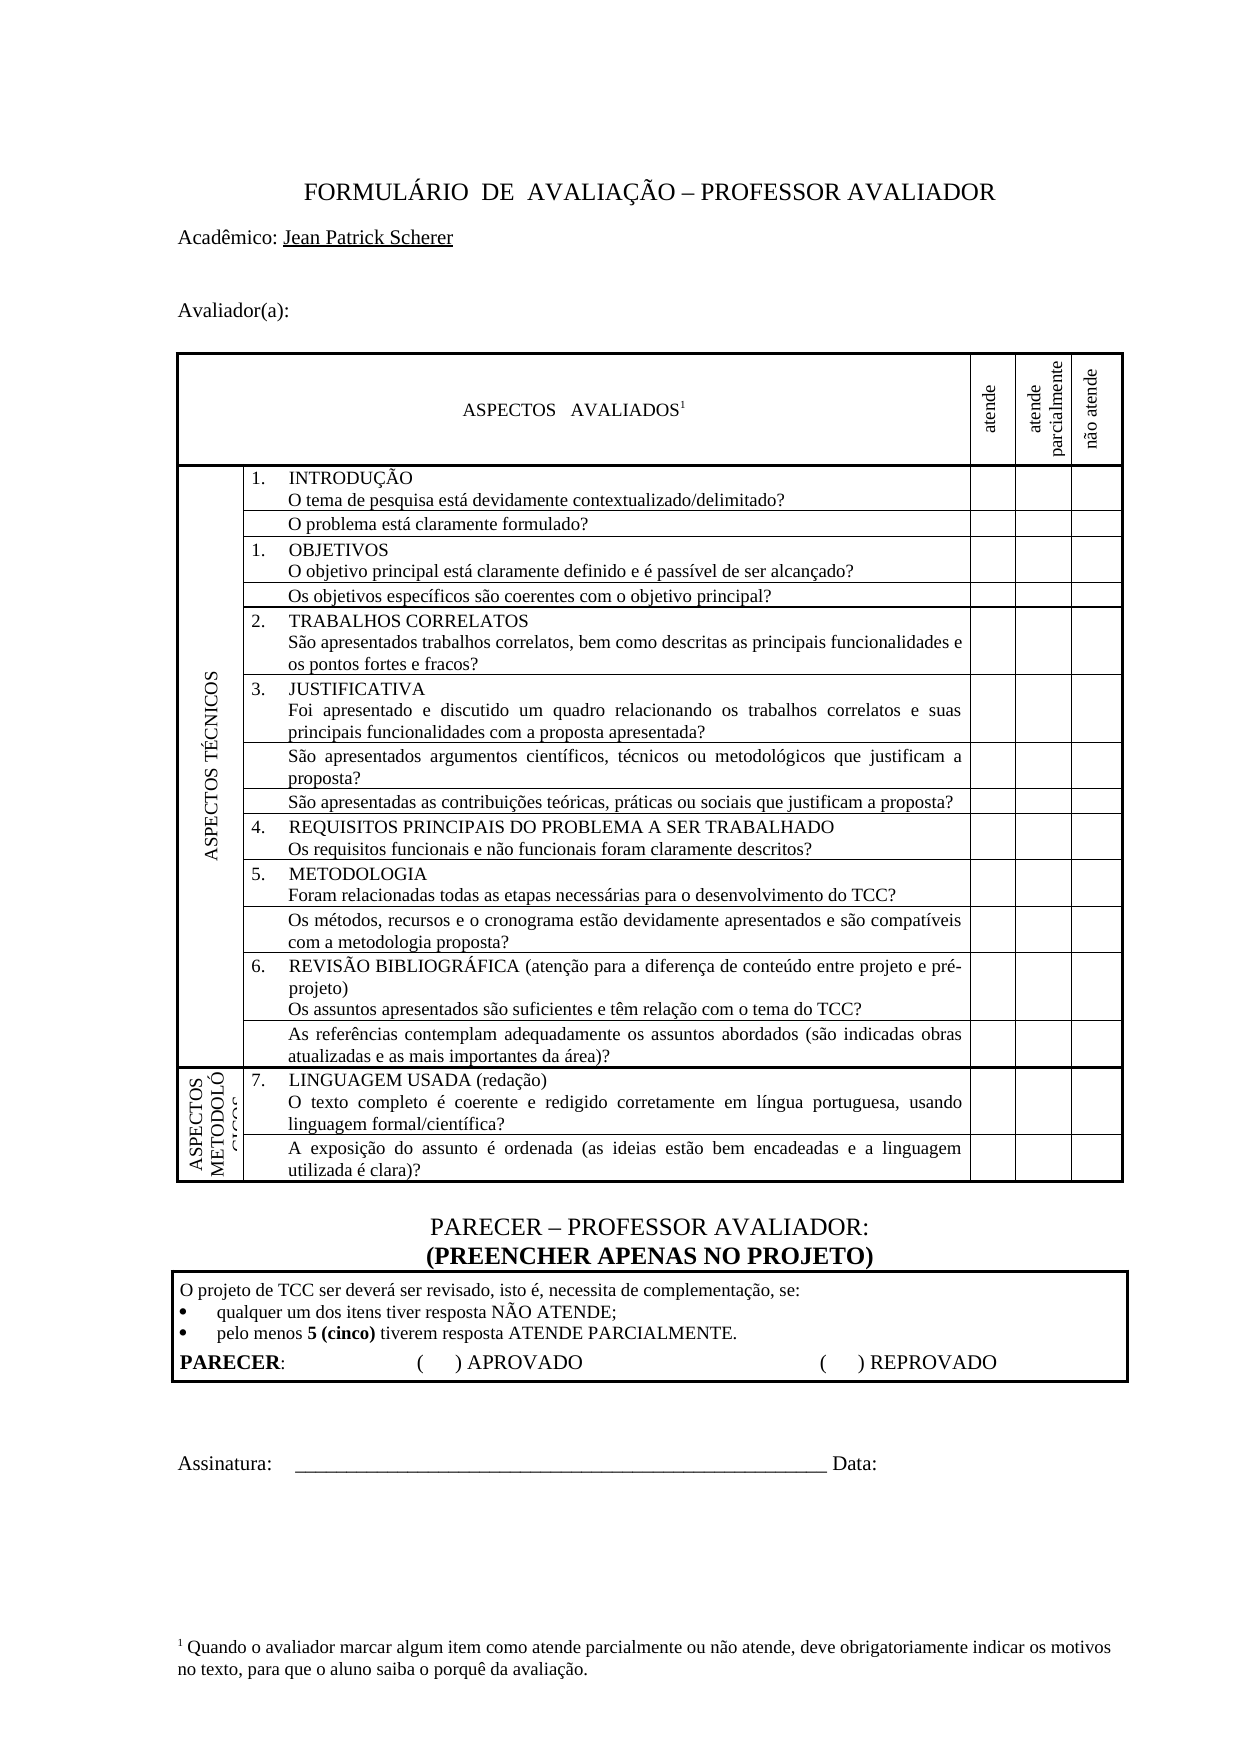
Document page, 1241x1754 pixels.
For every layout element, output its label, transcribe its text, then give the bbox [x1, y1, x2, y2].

table_cell [1016, 608, 1071, 674]
table_cell [1072, 583, 1121, 606]
table_cell ASPECTOS METODOLÓGICOS [179, 1069, 243, 1180]
table_cell [1016, 583, 1071, 606]
table_cell [1016, 814, 1071, 859]
table_cell [1072, 675, 1121, 742]
table_header atende parcialmente [1016, 355, 1071, 464]
table_cell [971, 675, 1015, 742]
table_cell TRABALHOS CORRELATOS São apresentados trabalhos correlatos, bem como descritas as principais funcionalidades e os pontos fortes e fracos? [244, 608, 970, 674]
table_cell [1016, 675, 1071, 742]
table_cell [971, 1135, 1015, 1180]
table_cell [1072, 467, 1121, 510]
table_cell A exposição do assunto é ordenada (as ideias estão bem encadeadas e a linguagem utilizada é clara)? [244, 1135, 970, 1180]
table_cell [971, 1069, 1015, 1134]
table_cell [1072, 814, 1121, 859]
table_cell [1072, 860, 1121, 906]
table_cell LINGUAGEM USADA (redação) O texto completo é coerente e redigido corretamente em língua portuguesa, usando linguagem formal/científica? [244, 1069, 970, 1134]
table_cell [1016, 467, 1071, 510]
table_cell ( ) APROVADO [310, 1344, 690, 1380]
table_cell [1072, 511, 1121, 536]
table_cell [1016, 789, 1071, 813]
text Acadêmico: Jean Patrick Scherer [177, 225, 1122, 273]
table_cell São apresentadas as contribuições teóricas, práticas ou sociais que justificam a proposta? [244, 789, 970, 813]
table_header O projeto de TCC ser deverá ser revisado, isto é, necessita de complementação, se: qualquer um dos itens tiver resposta NÃO ATENDE; pelo menos 5 (cinco) tiverem resposta ATENDE PARCIALMENTE. [174, 1273, 1126, 1344]
table_header atende [971, 355, 1015, 464]
table_cell [1016, 860, 1071, 906]
table_cell JUSTIFICATIVA Foi apresentado e discutido um quadro relacionando os trabalhos correlatos e suas principais funcionalidades com a proposta apresentada? [244, 675, 970, 742]
table_cell ( ) REPROVADO [690, 1344, 1126, 1380]
table_cell [1072, 953, 1121, 1020]
table_cell [1072, 743, 1121, 788]
table_cell [1016, 743, 1071, 788]
table_cell São apresentados argumentos científicos, técnicos ou metodológicos que justificam a proposta? [244, 743, 970, 788]
table_cell [1016, 1069, 1071, 1134]
table_cell [971, 537, 1015, 582]
table_cell [971, 789, 1015, 813]
table_cell [1016, 907, 1071, 952]
table_cell [1016, 537, 1071, 582]
table_cell [971, 907, 1015, 952]
table_cell INTRODUÇÃO O tema de pesquisa está devidamente contextualizado/delimitado? [244, 467, 970, 510]
table_cell [1016, 953, 1071, 1020]
table_cell [1072, 608, 1121, 674]
table_cell [971, 743, 1015, 788]
table_header ASPECTOS AVALIADOS1 [179, 355, 970, 464]
table_cell [1072, 1069, 1121, 1134]
table_cell [971, 814, 1015, 859]
text Avaliador(a): [177, 298, 1122, 346]
table_cell [1072, 907, 1121, 952]
table_cell ASPECTOS TÉCNICOS [179, 467, 243, 1066]
table_cell [971, 608, 1015, 674]
table_cell [971, 467, 1015, 510]
text (preencher apenas no projeto) [177, 1241, 1122, 1269]
table_cell As referências contemplam adequadamente os assuntos abordados (são indicadas obras atualizadas e as mais importantes da área)? [244, 1021, 970, 1066]
text FORMULÁRIO DE avaliação – PROFESSOR AVALIADOR [177, 177, 1122, 206]
table_cell PARECER: [174, 1344, 310, 1380]
table_cell Os métodos, recursos e o cronograma estão devidamente apresentados e são compatíveis com a metodologia proposta? [244, 907, 970, 952]
table_cell O problema está claramente formulado? [244, 511, 970, 536]
table_cell [1016, 1135, 1071, 1180]
table_cell OBJETIVOS O objetivo principal está claramente definido e é passível de ser alcançado? [244, 537, 970, 582]
text PARECER – PROFESSOR AVALIADOR: [177, 1212, 1122, 1241]
table_cell [971, 1021, 1015, 1066]
table_cell REVISÃO BIBLIOGRÁFICA (atenção para a diferença de conteúdo entre projeto e pré-projeto) Os assuntos apresentados são suficientes e têm relação com o tema do TCC? [244, 953, 970, 1020]
table_cell [971, 583, 1015, 606]
table_cell [971, 511, 1015, 536]
table_cell [1072, 789, 1121, 813]
table_cell [1016, 1021, 1071, 1066]
table_cell [1072, 537, 1121, 582]
table_cell REQUISITOS PRINCIPAIS DO PROBLEMA A SER TRABALHADO Os requisitos funcionais e não funcionais foram claramente descritos? [244, 814, 970, 859]
table_cell Os objetivos específicos são coerentes com o objetivo principal? [244, 583, 970, 606]
table_cell METODOLOGIA Foram relacionadas todas as etapas necessárias para o desenvolvimento do TCC? [244, 860, 970, 906]
table_cell [971, 860, 1015, 906]
table_cell [1072, 1135, 1121, 1180]
table_header não atende [1072, 355, 1121, 464]
table_cell [1016, 511, 1071, 536]
text Assinatura: Data: [177, 1451, 1122, 1499]
table_cell [1072, 1021, 1121, 1066]
table_cell [971, 953, 1015, 1020]
